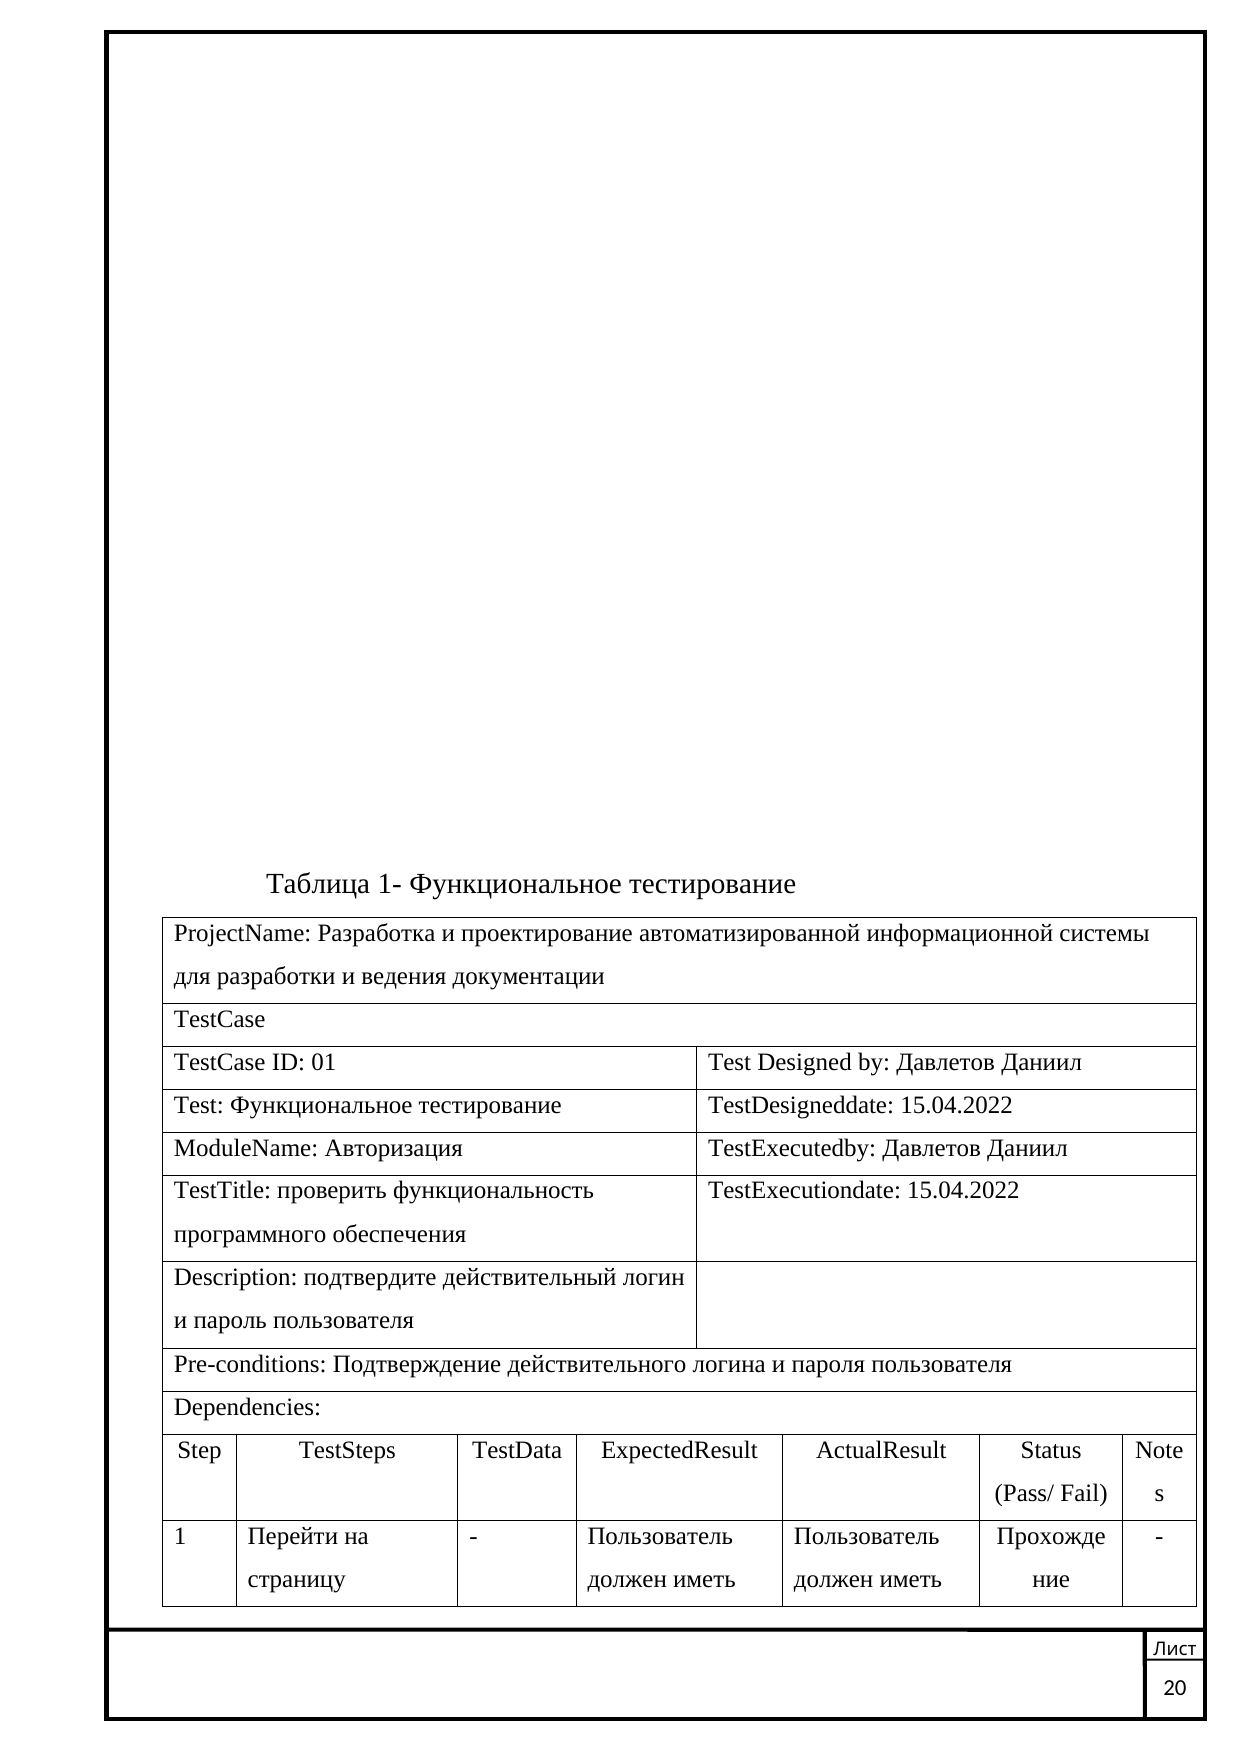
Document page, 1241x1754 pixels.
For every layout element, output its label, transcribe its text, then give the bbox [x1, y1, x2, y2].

table_cell TestData [458, 1435, 576, 1520]
table_header ProjectName: Разработка и проектирование автоматизированной информационной системы для разработки и ведения документации [163, 918, 1196, 1003]
table_cell Step [163, 1435, 236, 1520]
table_cell Pre-conditions: Подтверждение действительного логина и пароля пользователя [163, 1349, 1196, 1391]
table_cell 1 [163, 1521, 236, 1606]
table_cell - [1123, 1521, 1196, 1606]
table_cell - [458, 1521, 576, 1606]
table_cell ModuleName: Авторизация [163, 1133, 696, 1174]
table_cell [783, 1521, 979, 1606]
table_cell TestDesigneddate: 15.04.2022 [697, 1090, 1196, 1132]
table_cell TestSteps [237, 1435, 457, 1520]
table_cell TestCase [163, 1004, 1196, 1046]
table_cell Test Designed by: Давлетов Даниил [697, 1047, 1196, 1089]
table_cell Status (Pass/ Fail) [980, 1435, 1122, 1520]
table_cell ActualResult [783, 1435, 979, 1520]
table_cell TestCase ID: 01 [163, 1047, 696, 1089]
table_cell TestTitle: проверить функциональность программного обеспечения [163, 1176, 696, 1261]
table_cell [697, 1262, 1196, 1348]
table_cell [577, 1521, 782, 1606]
table_cell TestExecutiondate: 15.04.2022 [697, 1176, 1196, 1261]
table_cell Прохождение [980, 1521, 1122, 1606]
table_cell Test: Функциональное тестирование [163, 1090, 696, 1132]
table_cell TestExecutedby: Давлетов Даниил [697, 1133, 1196, 1174]
table_cell Dependencies: [163, 1392, 1196, 1434]
table_cell Notes [1123, 1435, 1196, 1520]
text Таблица 1- Функциональное тестирование [177, 867, 1152, 900]
table_cell Description: подтвердите действительный логин и пароль пользователя [163, 1262, 696, 1348]
table_cell ExpectedResult [577, 1435, 782, 1520]
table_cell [237, 1521, 457, 1606]
